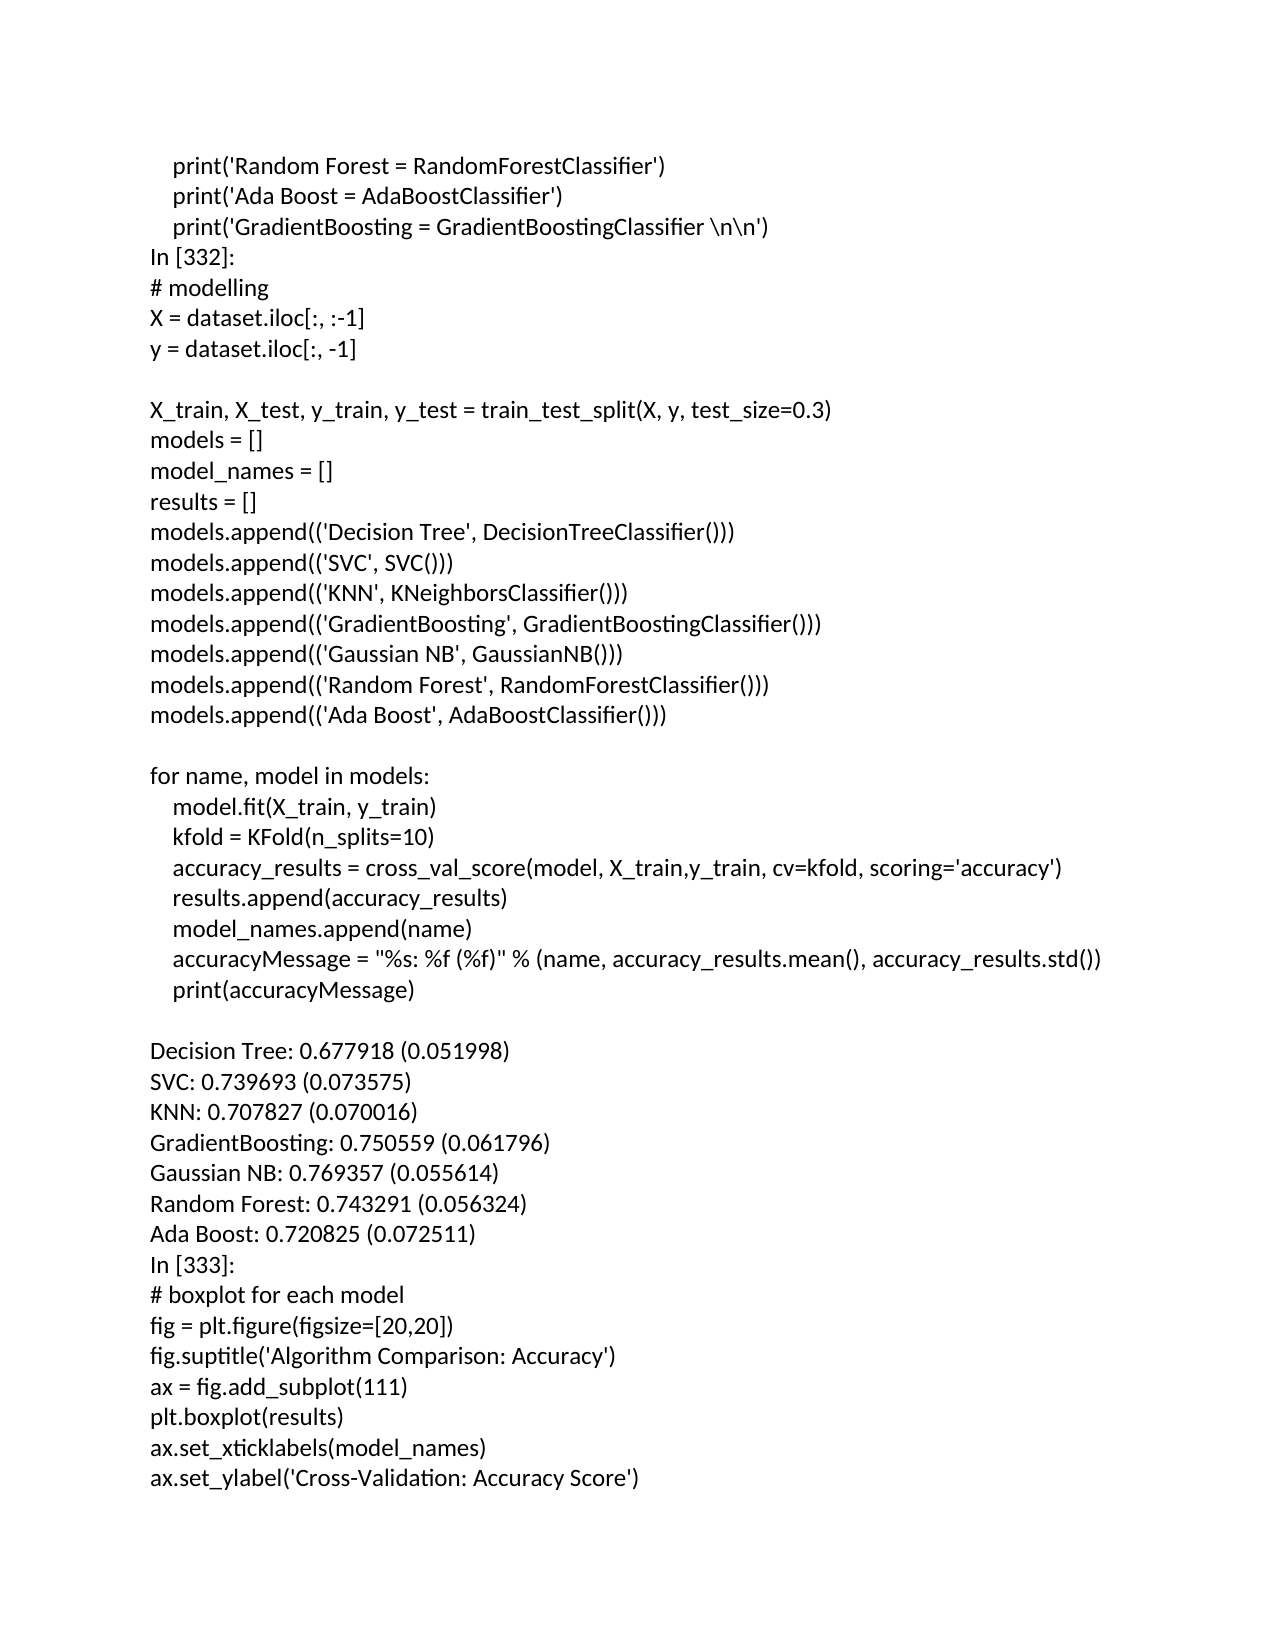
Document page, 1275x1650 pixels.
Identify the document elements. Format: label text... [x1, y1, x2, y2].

text print('Random Forest = RandomForestClassifier') [150, 150, 1125, 181]
text results.append(accuracy_results) [150, 882, 1125, 913]
text KNN: 0.707827 (0.070016) [150, 1096, 1125, 1127]
text print(accuracyMessage) [150, 974, 1125, 1004]
text print('GradientBoosting = GradientBoostingClassifier \n\n') [150, 211, 1125, 242]
text models.append(('SVC', SVC())) [150, 547, 1125, 577]
text In [333]: [150, 1249, 1125, 1279]
text y = dataset.iloc[:, -1] [150, 333, 1125, 364]
text model_names = [] [150, 455, 1125, 486]
text models.append(('Ada Boost', AdaBoostClassifier())) [150, 699, 1125, 730]
text models.append(('KNN', KNeighborsClassifier())) [150, 577, 1125, 608]
text model.fit(X_train, y_train) [150, 791, 1125, 821]
text GradientBoosting: 0.750559 (0.061796) [150, 1127, 1125, 1157]
text plt.boxplot(results) [150, 1401, 1125, 1432]
text models = [] [150, 425, 1125, 455]
text fig = plt.figure(figsize=[20,20]) [150, 1310, 1125, 1340]
text print('Ada Boost = AdaBoostClassifier') [150, 181, 1125, 211]
text X = dataset.iloc[:, :-1] [150, 303, 1125, 333]
text ax = fig.add_subplot(111) [150, 1371, 1125, 1401]
text accuracy_results = cross_val_score(model, X_train,y_train, cv=kfold, scoring='accuracy') [150, 852, 1125, 882]
text results = [] [150, 486, 1125, 516]
text kfold = KFold(n_splits=10) [150, 821, 1125, 852]
text models.append(('Gaussian NB', GaussianNB())) [150, 638, 1125, 669]
text accuracyMessage = "%s: %f (%f)" % (name, accuracy_results.mean(), accuracy_results.std()) [150, 943, 1125, 974]
text models.append(('Random Forest', RandomForestClassifier())) [150, 669, 1125, 699]
text ax.set_xticklabels(model_names) [150, 1432, 1125, 1462]
text models.append(('Decision Tree', DecisionTreeClassifier())) [150, 516, 1125, 547]
text Gaussian NB: 0.769357 (0.055614) [150, 1157, 1125, 1188]
text ax.set_ylabel('Cross-Validation: Accuracy Score') [150, 1462, 1125, 1493]
text # boxplot for each model [150, 1279, 1125, 1310]
text for name, model in models: [150, 760, 1125, 791]
text fig.suptitle('Algorithm Comparison: Accuracy') [150, 1340, 1125, 1371]
text Decision Tree: 0.677918 (0.051998) [150, 1035, 1125, 1066]
text Random Forest: 0.743291 (0.056324) [150, 1188, 1125, 1218]
text model_names.append(name) [150, 913, 1125, 943]
text SVC: 0.739693 (0.073575) [150, 1066, 1125, 1096]
text X_train, X_test, y_train, y_test = train_test_split(X, y, test_size=0.3) [150, 394, 1125, 425]
text In [332]: [150, 242, 1125, 272]
text models.append(('GradientBoosting', GradientBoostingClassifier())) [150, 608, 1125, 638]
text Ada Boost: 0.720825 (0.072511) [150, 1218, 1125, 1249]
text # modelling [150, 272, 1125, 303]
